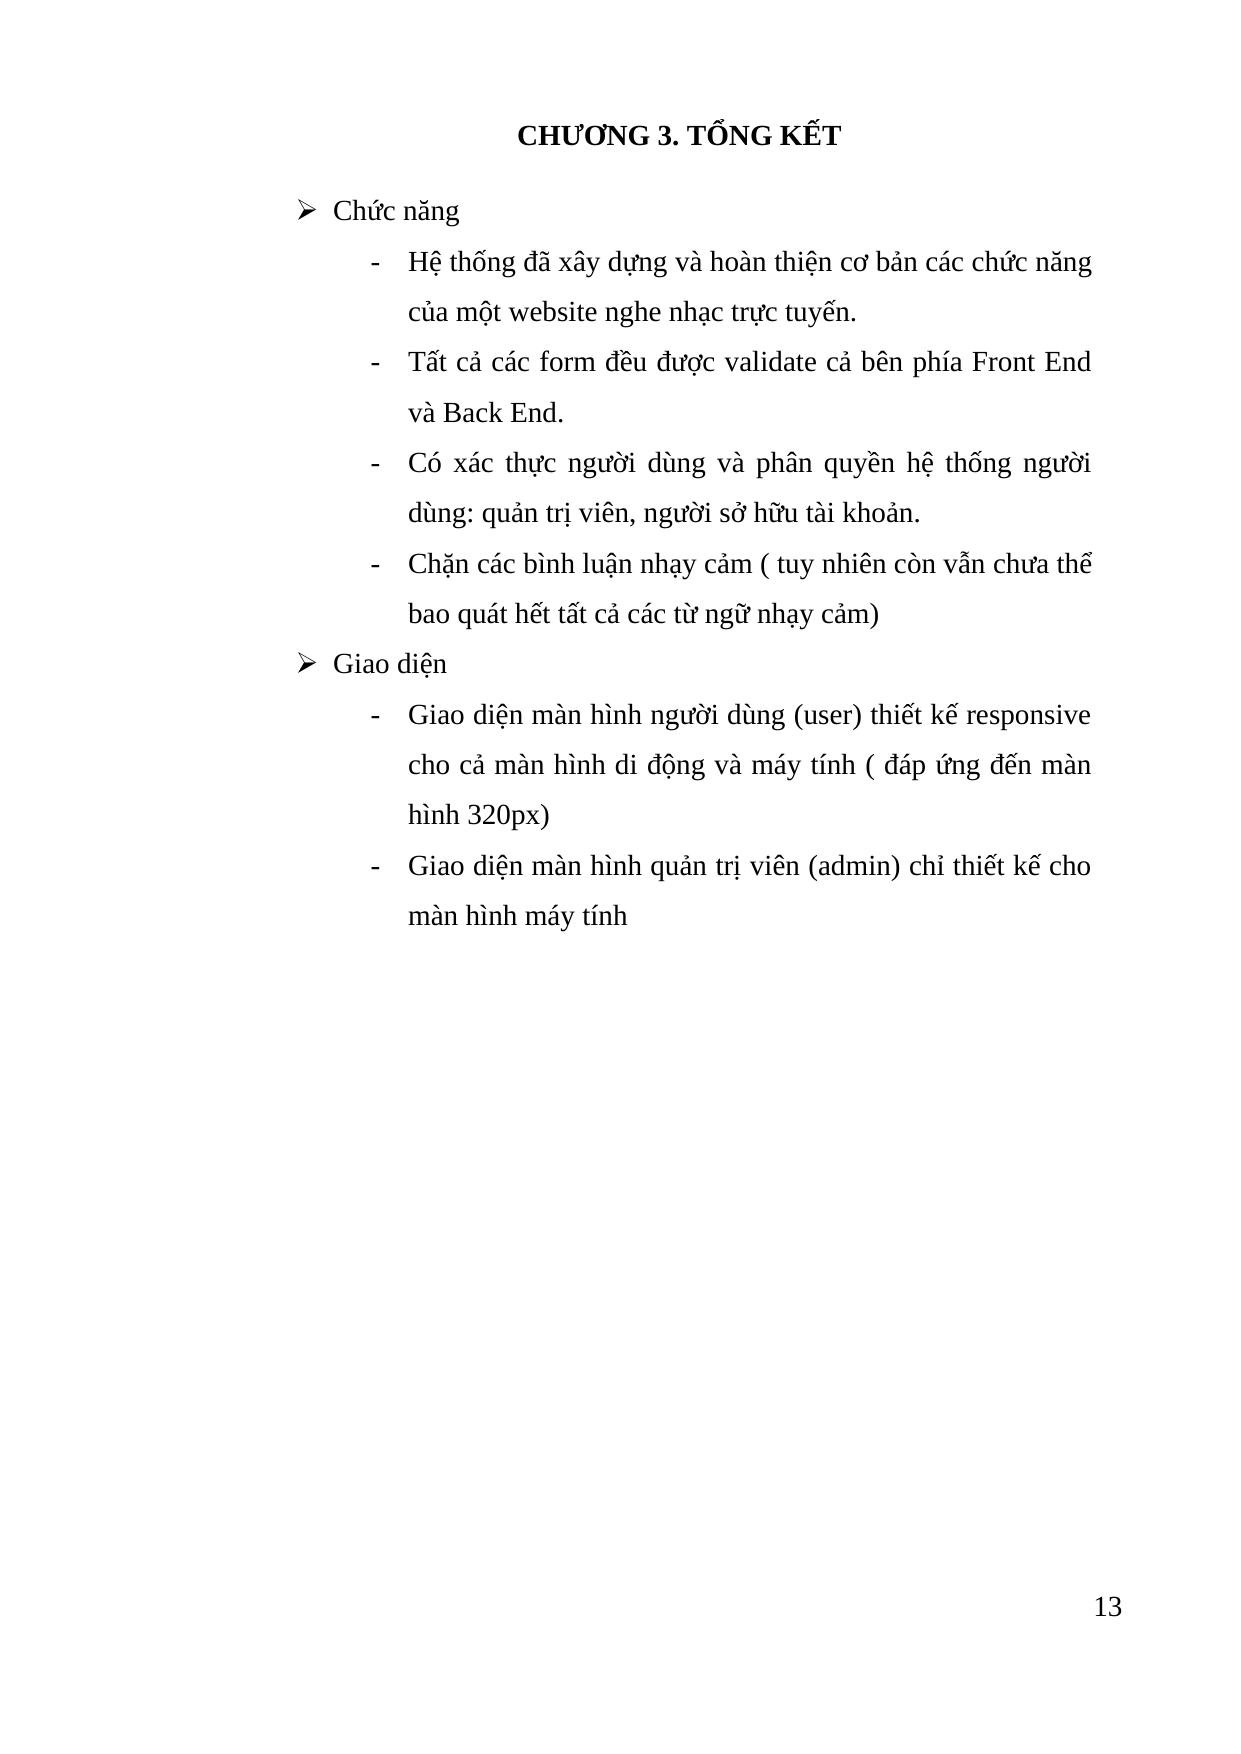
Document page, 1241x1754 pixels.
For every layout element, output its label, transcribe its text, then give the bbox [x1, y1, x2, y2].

list Hệ thống đã xây dựng và hoàn thiện cơ bản các chức năng của một website nghe nhạc trực tuyến. [370, 244, 1092, 328]
list Giao diện màn hình người dùng (user) thiết kế responsive cho cả màn hình di động và máy tính ( đáp ứng đến màn hình 320px) [370, 697, 1092, 831]
list Chức năng [295, 193, 1092, 227]
list Chặn các bình luận nhạy cảm ( tuy nhiên còn vẫn chưa thể bao quát hết tất cả các từ ngữ nhạy cảm) [370, 546, 1092, 629]
subtitle CHƯƠNG 3. TỔNG KẾT [266, 118, 1092, 152]
list Có xác thực người dùng và phân quyền hệ thống người dùng: quản trị viên, người sở hữu tài khoản. [370, 445, 1092, 529]
list Giao diện màn hình quản trị viên (admin) chỉ thiết kế cho màn hình máy tính [370, 848, 1092, 932]
list Giao diện [295, 646, 1092, 680]
list Tất cả các form đều được validate cả bên phía Front End và Back End. [370, 344, 1092, 428]
